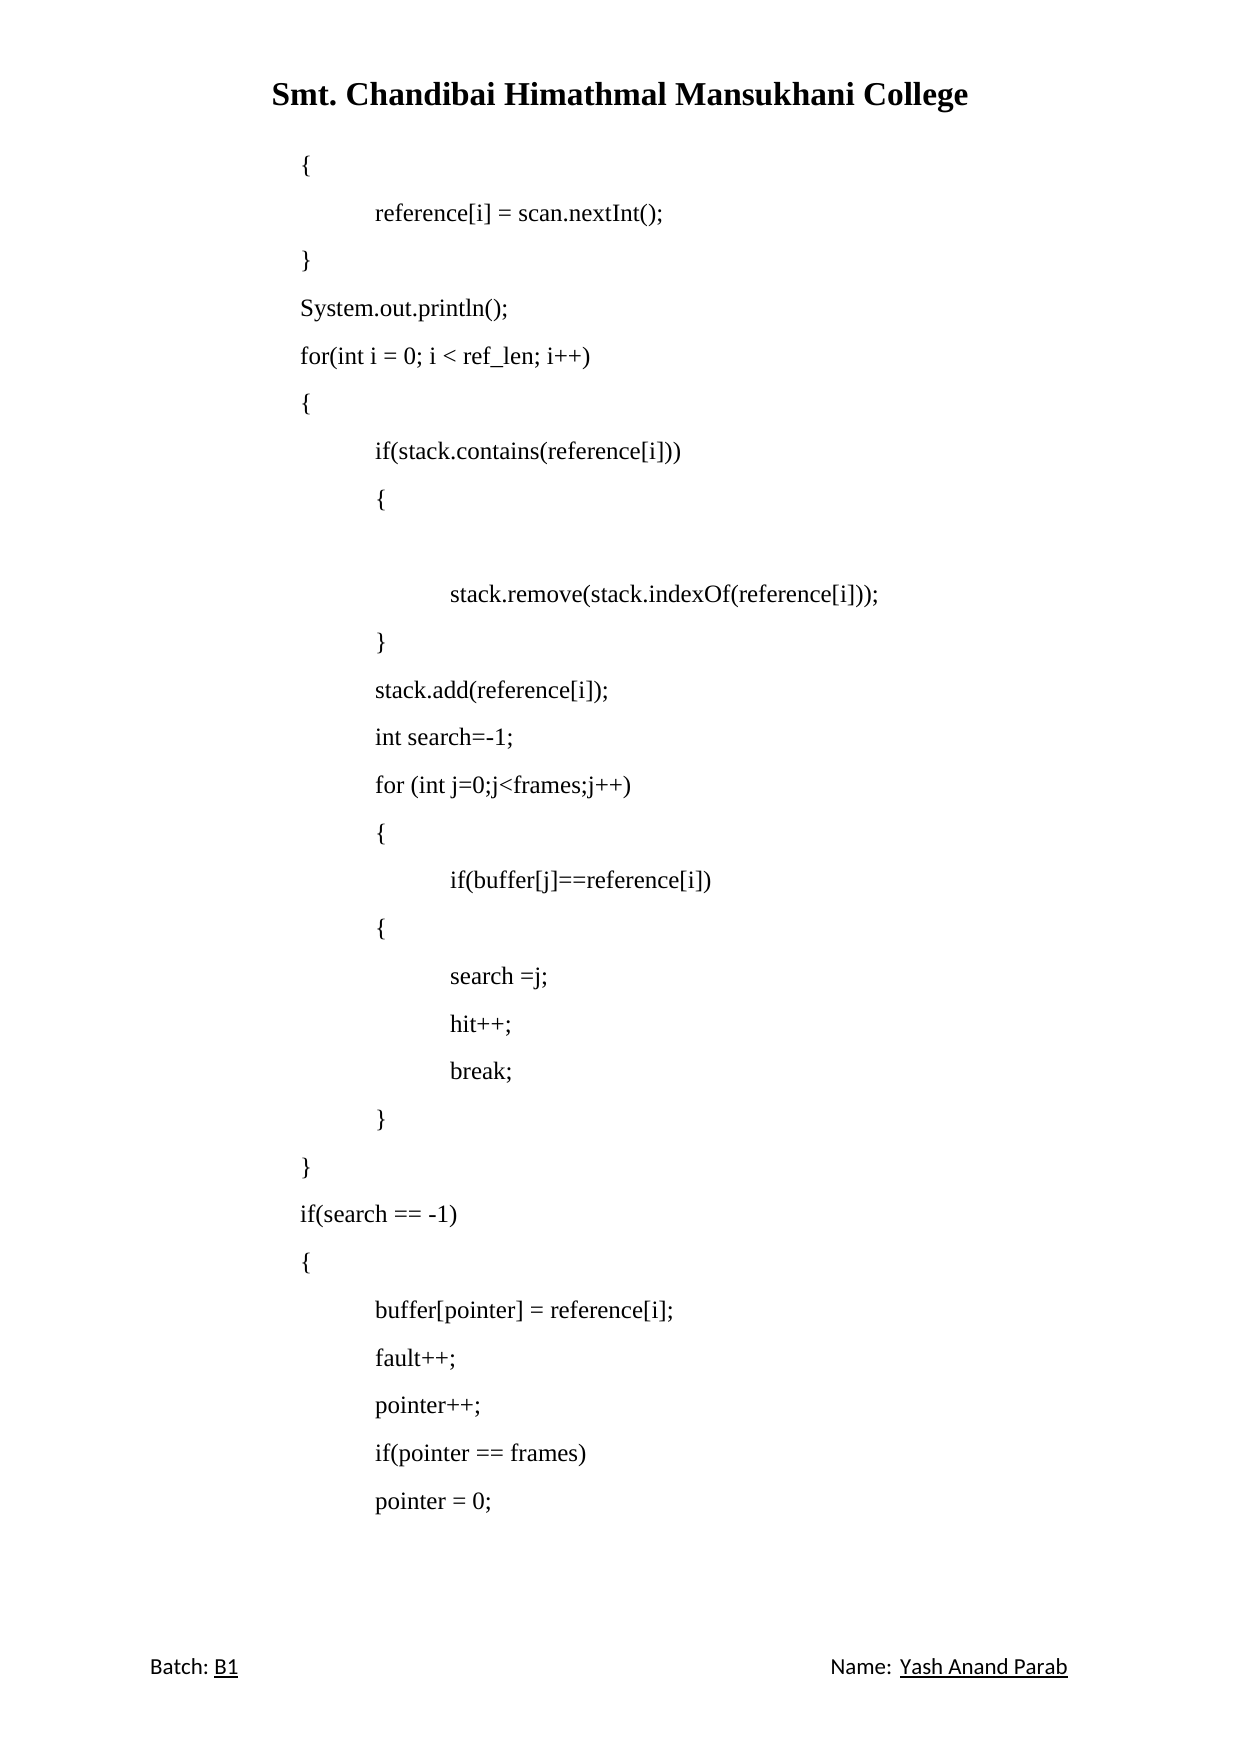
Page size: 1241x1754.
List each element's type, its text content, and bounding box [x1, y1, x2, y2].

text fault++; [150, 1343, 1090, 1371]
text if(stack.contains(reference[i])) [150, 436, 1090, 465]
text { [150, 150, 1090, 179]
text { [150, 388, 1090, 417]
text } [150, 1104, 1090, 1133]
text System.out.println(); [150, 293, 1090, 322]
text } [150, 245, 1090, 274]
text for(int i = 0; i < ref_len; i++) [150, 341, 1090, 369]
text pointer++; [150, 1390, 1090, 1419]
text int search=-1; [150, 722, 1090, 751]
text } [150, 627, 1090, 656]
text buffer[pointer] = reference[i]; [150, 1295, 1090, 1324]
text { [150, 913, 1090, 942]
text hit++; [150, 1009, 1090, 1037]
text if(buffer[j]==reference[i]) [150, 866, 1090, 894]
text for (int j=0;j<frames;j++) [150, 770, 1090, 799]
text reference[i] = scan.nextInt(); [150, 198, 1090, 226]
text { [150, 1247, 1090, 1276]
text stack.add(reference[i]); [150, 675, 1090, 703]
text if(pointer == frames) [150, 1438, 1090, 1467]
text pointer = 0; [150, 1486, 1090, 1514]
text break; [150, 1056, 1090, 1085]
text { [150, 484, 1090, 513]
text } [150, 1152, 1090, 1181]
text if(search == -1) [150, 1199, 1090, 1228]
text search =j; [150, 961, 1090, 990]
text { [150, 818, 1090, 847]
text stack.remove(stack.indexOf(reference[i])); [150, 579, 1090, 608]
